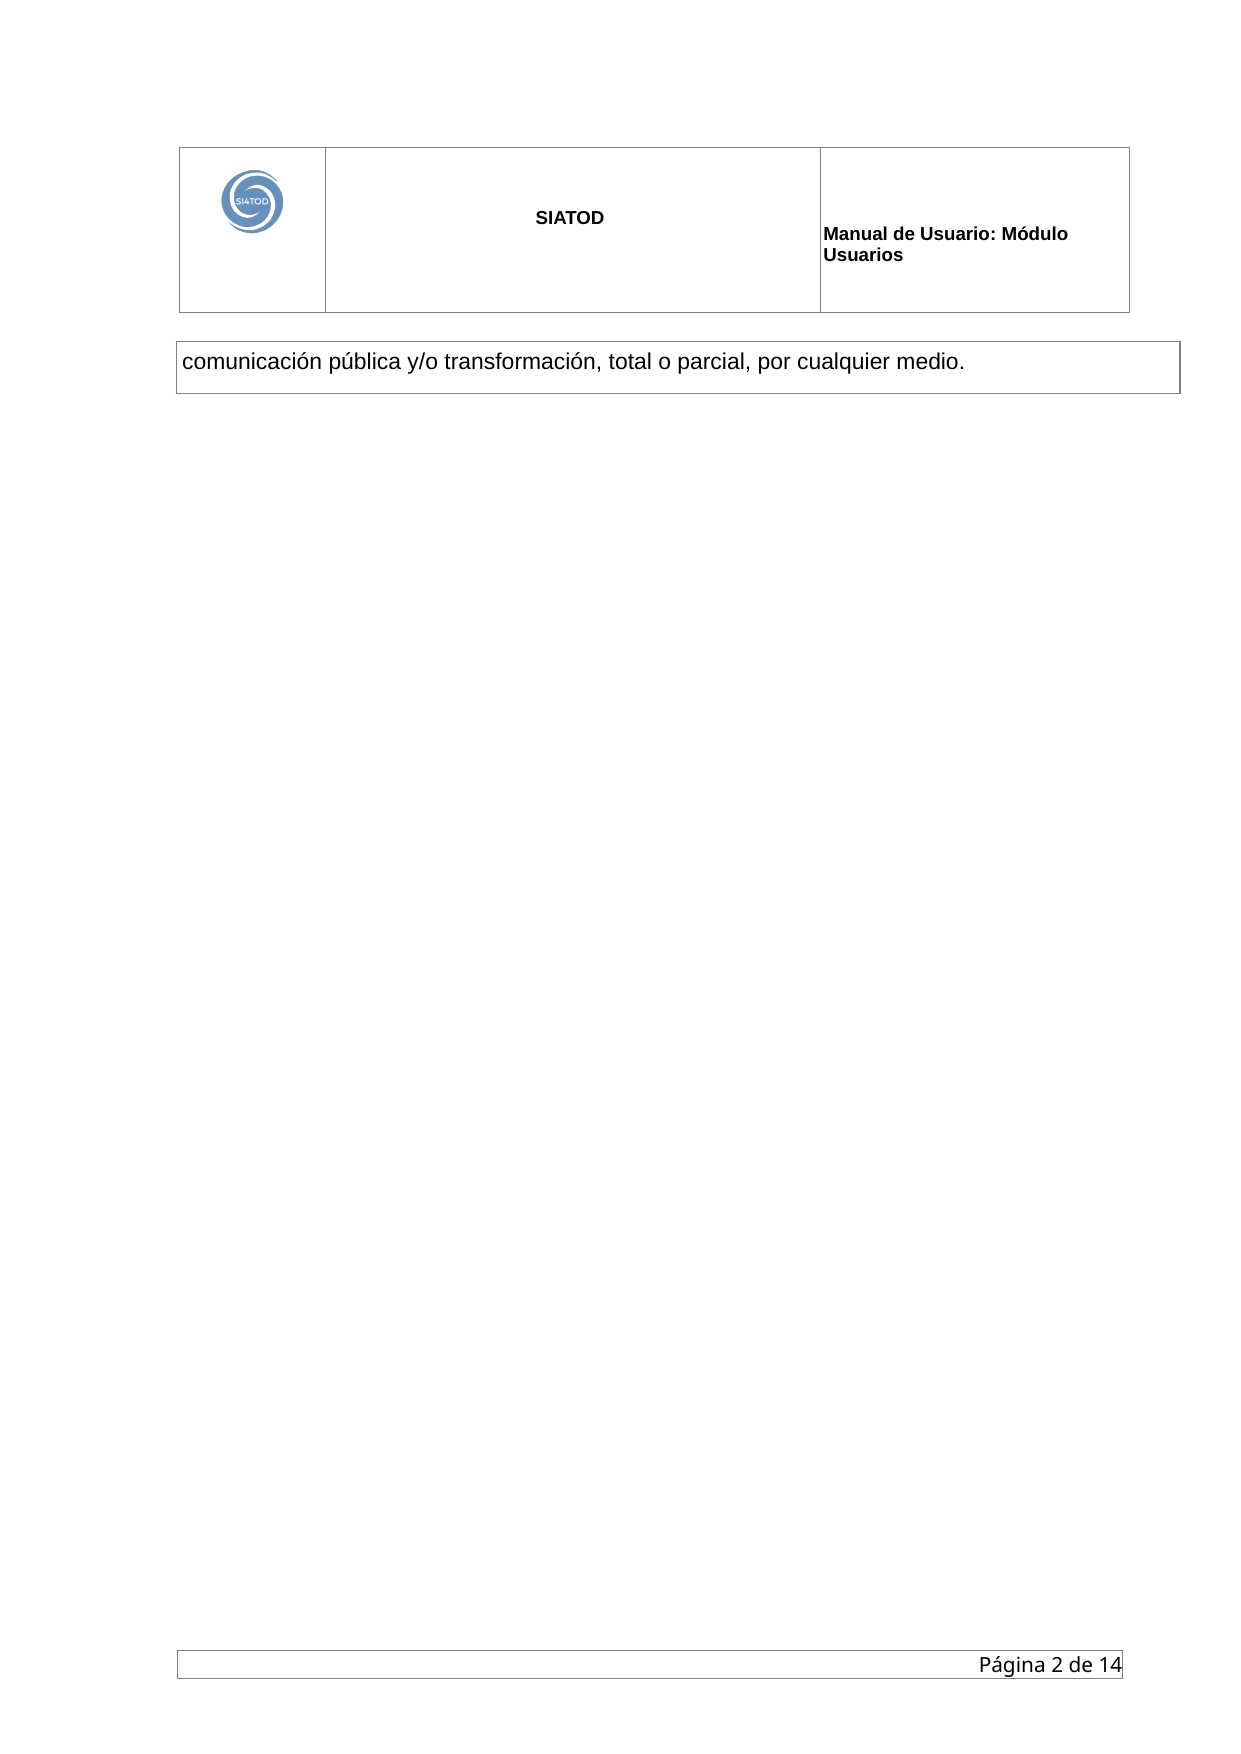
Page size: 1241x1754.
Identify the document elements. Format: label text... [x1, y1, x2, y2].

picture [202, 150, 303, 250]
